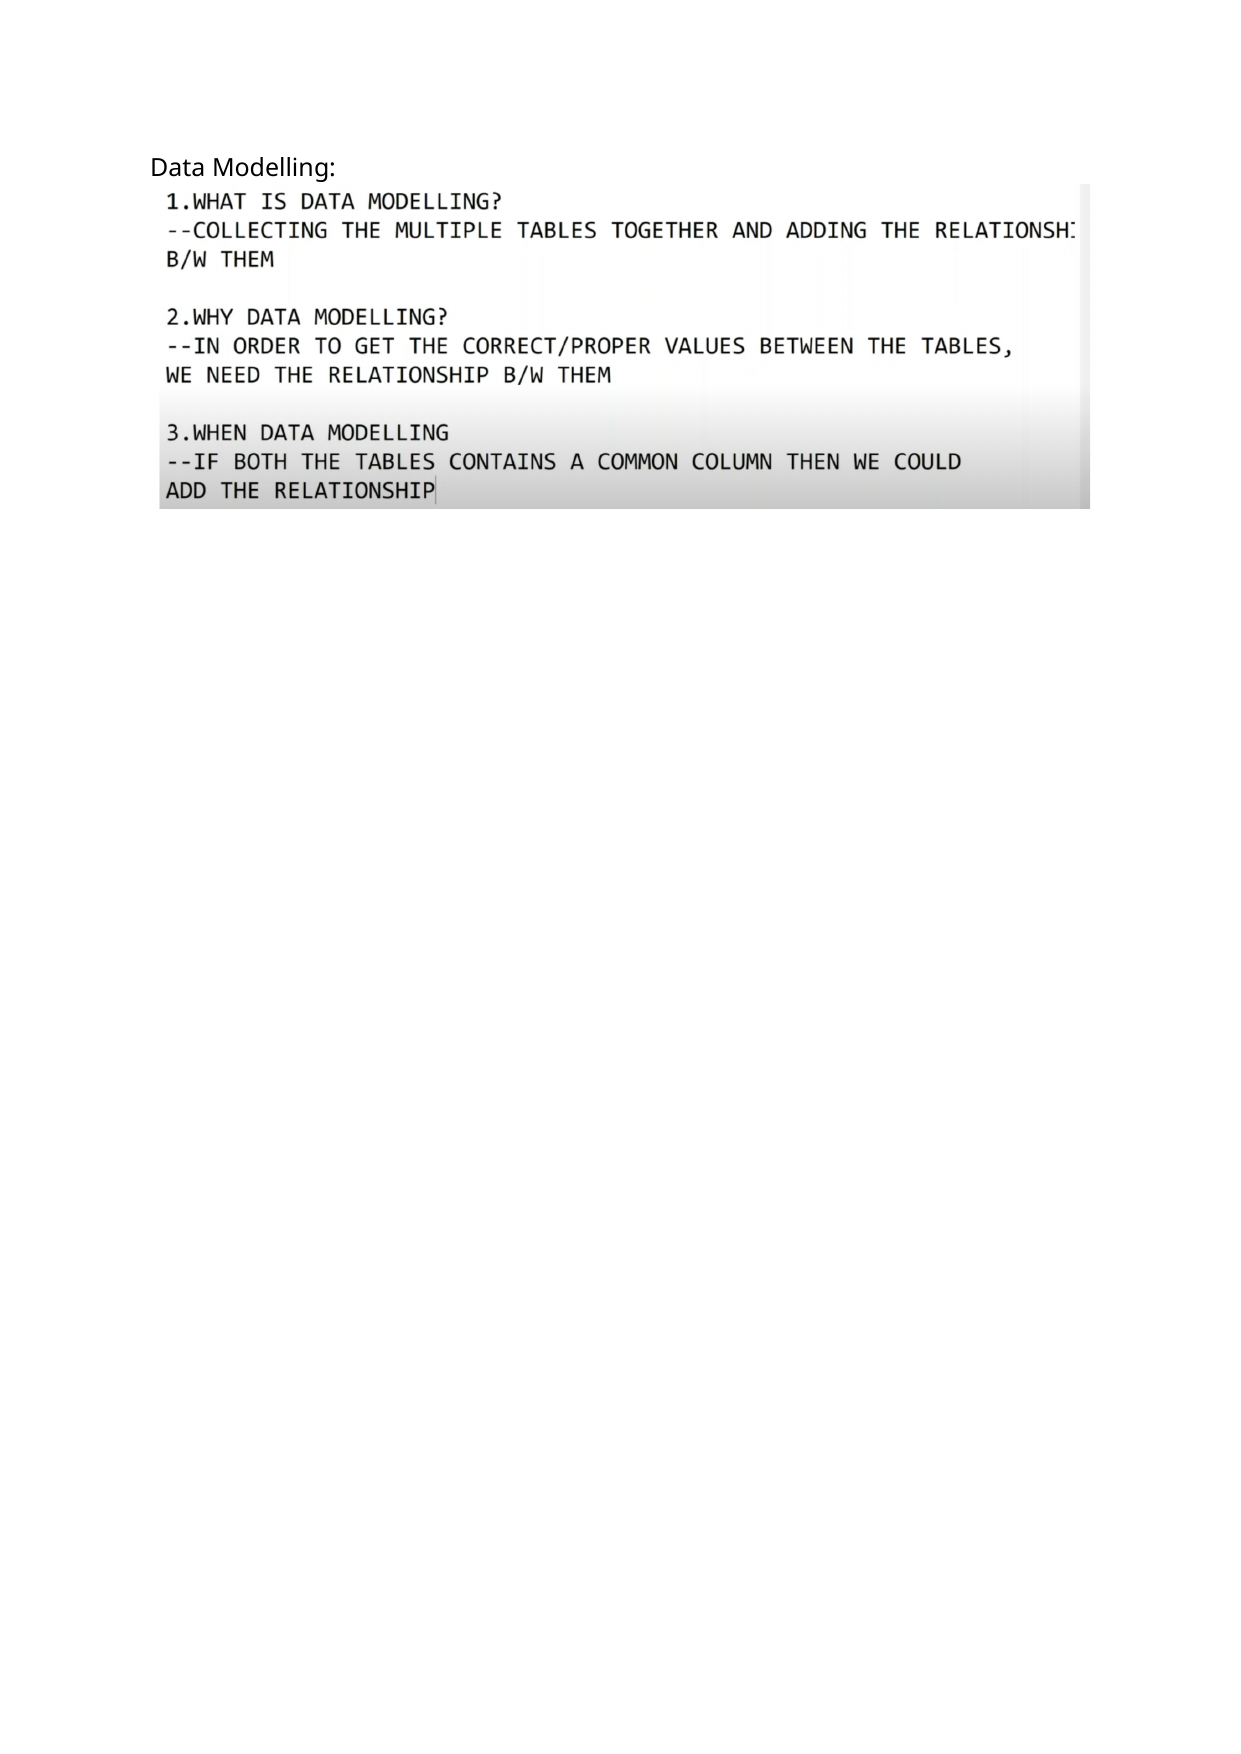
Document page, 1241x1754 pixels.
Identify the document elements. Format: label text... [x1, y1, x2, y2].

picture [150, 184, 1091, 509]
text Data Modelling: [150, 150, 1090, 184]
